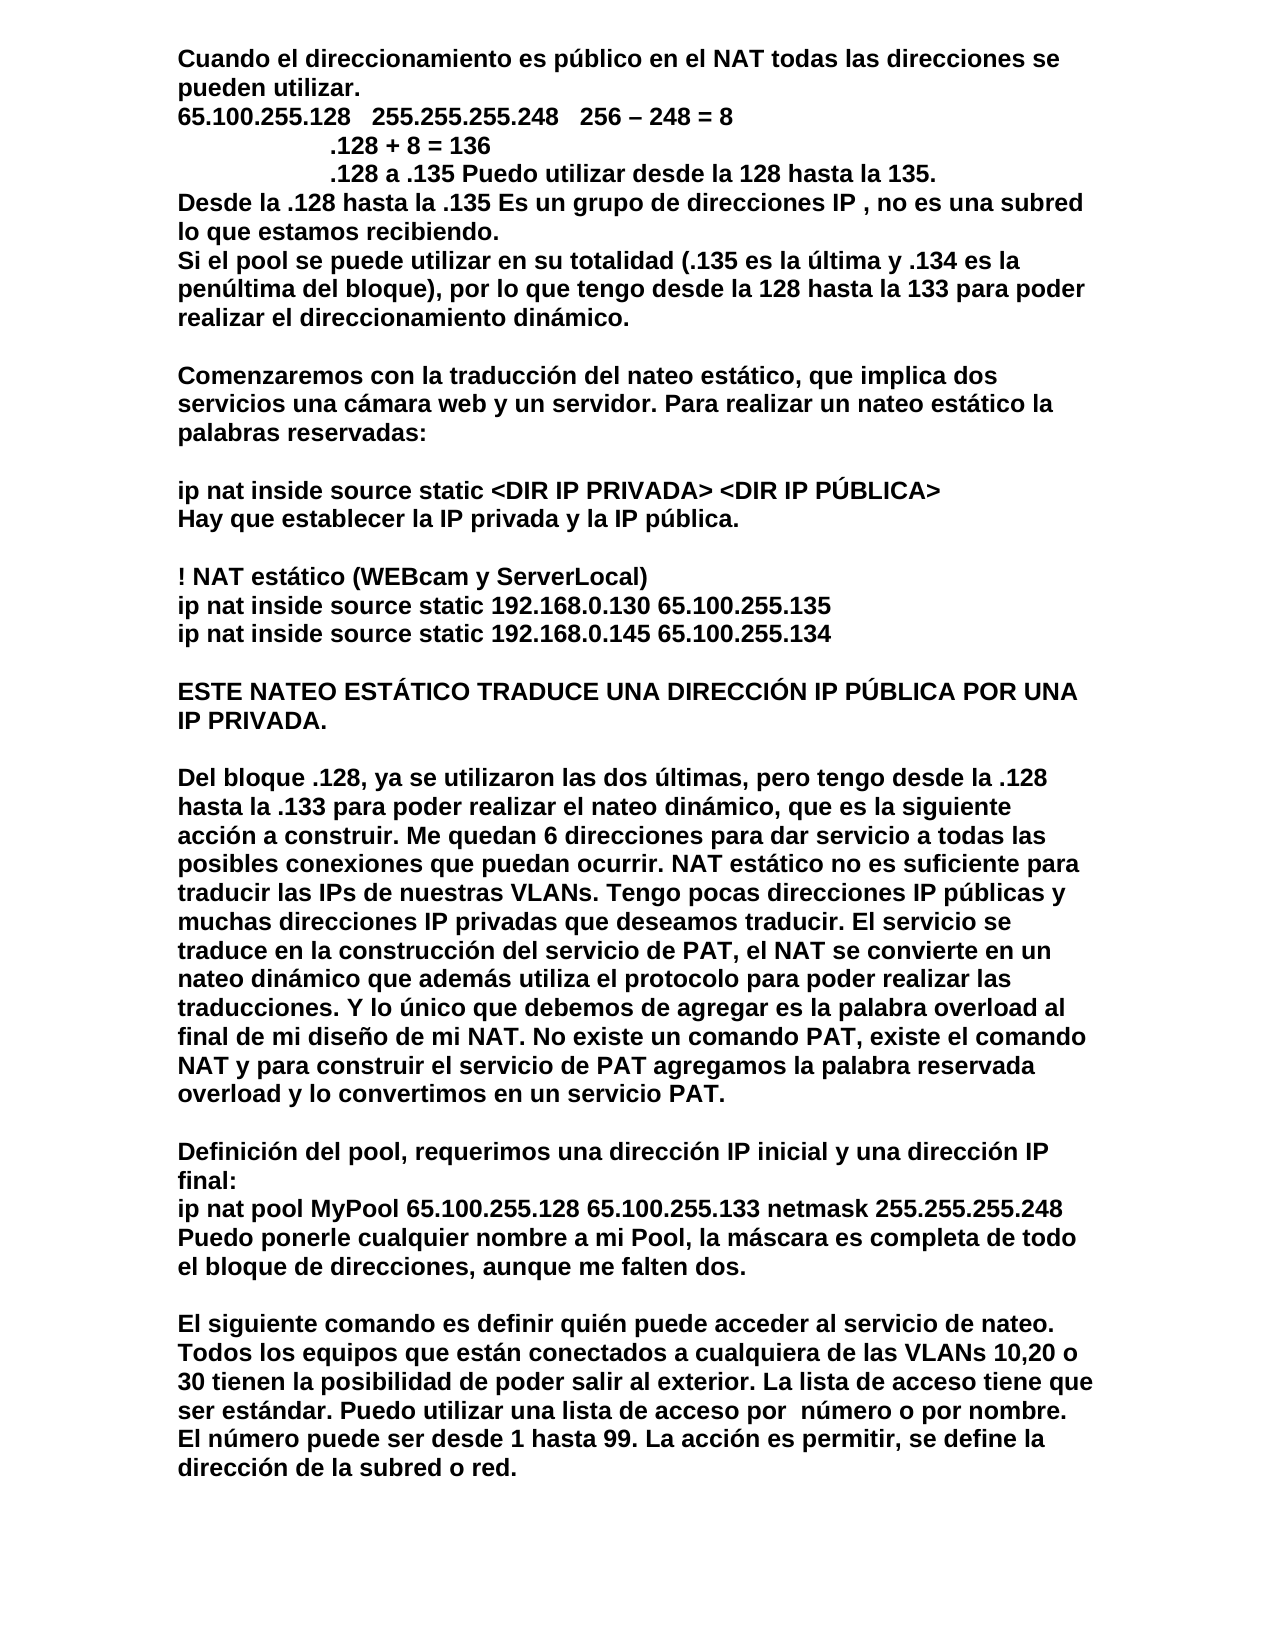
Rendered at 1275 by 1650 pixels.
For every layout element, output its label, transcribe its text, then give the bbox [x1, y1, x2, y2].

text .128 + 8 = 136 [177, 131, 1098, 159]
text Del bloque .128, ya se utilizaron las dos últimas, pero tengo desde la .128 hasta la .133 para poder realizar el nateo dinámico, que es la siguiente acción a construir. Me quedan 6 direcciones para dar servicio a todas las posibles conexiones que puedan ocurrir. NAT estático no es suficiente para traducir las IPs de nuestras VLANs. Tengo pocas direcciones IP públicas y muchas direcciones IP privadas que deseamos traducir. El servicio se traduce en la construcción del servicio de PAT, el NAT se convierte en un nateo dinámico que además utiliza el protocolo para poder realizar las traducciones. Y lo único que debemos de agregar es la palabra overload al final de mi diseño de mi NAT. No existe un comando PAT, existe el comando NAT y para construir el servicio de PAT agregamos la palabra reservada overload y lo convertimos en un servicio PAT. [177, 763, 1098, 1108]
text ESTE NATEO ESTÁTICO TRADUCE UNA DIRECCIÓN IP PÚBLICA POR UNA IP PRIVADA. [177, 677, 1098, 734]
text Si el pool se puede utilizar en su totalidad (.135 es la última y .134 es la penúltima del bloque), por lo que tengo desde la 128 hasta la 133 para poder realizar el direccionamiento dinámico. [177, 246, 1098, 332]
text 65.100.255.128 255.255.255.248 256 – 248 = 8 [177, 102, 1098, 131]
text El siguiente comando es definir quién puede acceder al servicio de nateo. Todos los equipos que están conectados a cualquiera de las VLANs 10,20 o 30 tienen la posibilidad de poder salir al exterior. La lista de acceso tiene que ser estándar. Puedo utilizar una lista de acceso por número o por nombre. El número puede ser desde 1 hasta 99. La acción es permitir, se define la dirección de la subred o red. [177, 1309, 1098, 1482]
text Cuando el direccionamiento es público en el NAT todas las direcciones se pueden utilizar. [177, 44, 1098, 102]
text ip nat inside source static <DIR IP PRIVADA> <DIR IP PÚBLICA> [177, 476, 1098, 504]
text ip nat inside source static 192.168.0.130 65.100.255.135 [177, 591, 1098, 619]
text Definición del pool, requerimos una dirección IP inicial y una dirección IP final: [177, 1137, 1098, 1194]
text .128 a .135 Puedo utilizar desde la 128 hasta la 135. [177, 159, 1098, 188]
text Hay que establecer la IP privada y la IP pública. [177, 504, 1098, 533]
text ip nat inside source static 192.168.0.145 65.100.255.134 [177, 619, 1098, 648]
text Comenzaremos con la traducción del nateo estático, que implica dos servicios una cámara web y un servidor. Para realizar un nateo estático la palabras reservadas: [177, 361, 1098, 447]
text Desde la .128 hasta la .135 Es un grupo de direcciones IP , no es una subred lo que estamos recibiendo. [177, 188, 1098, 246]
text ! NAT estático (WEBcam y ServerLocal) [177, 562, 1098, 591]
text ip nat pool MyPool 65.100.255.128 65.100.255.133 netmask 255.255.255.248 [177, 1194, 1098, 1223]
text Puedo ponerle cualquier nombre a mi Pool, la máscara es completa de todo el bloque de direcciones, aunque me falten dos. [177, 1223, 1098, 1281]
